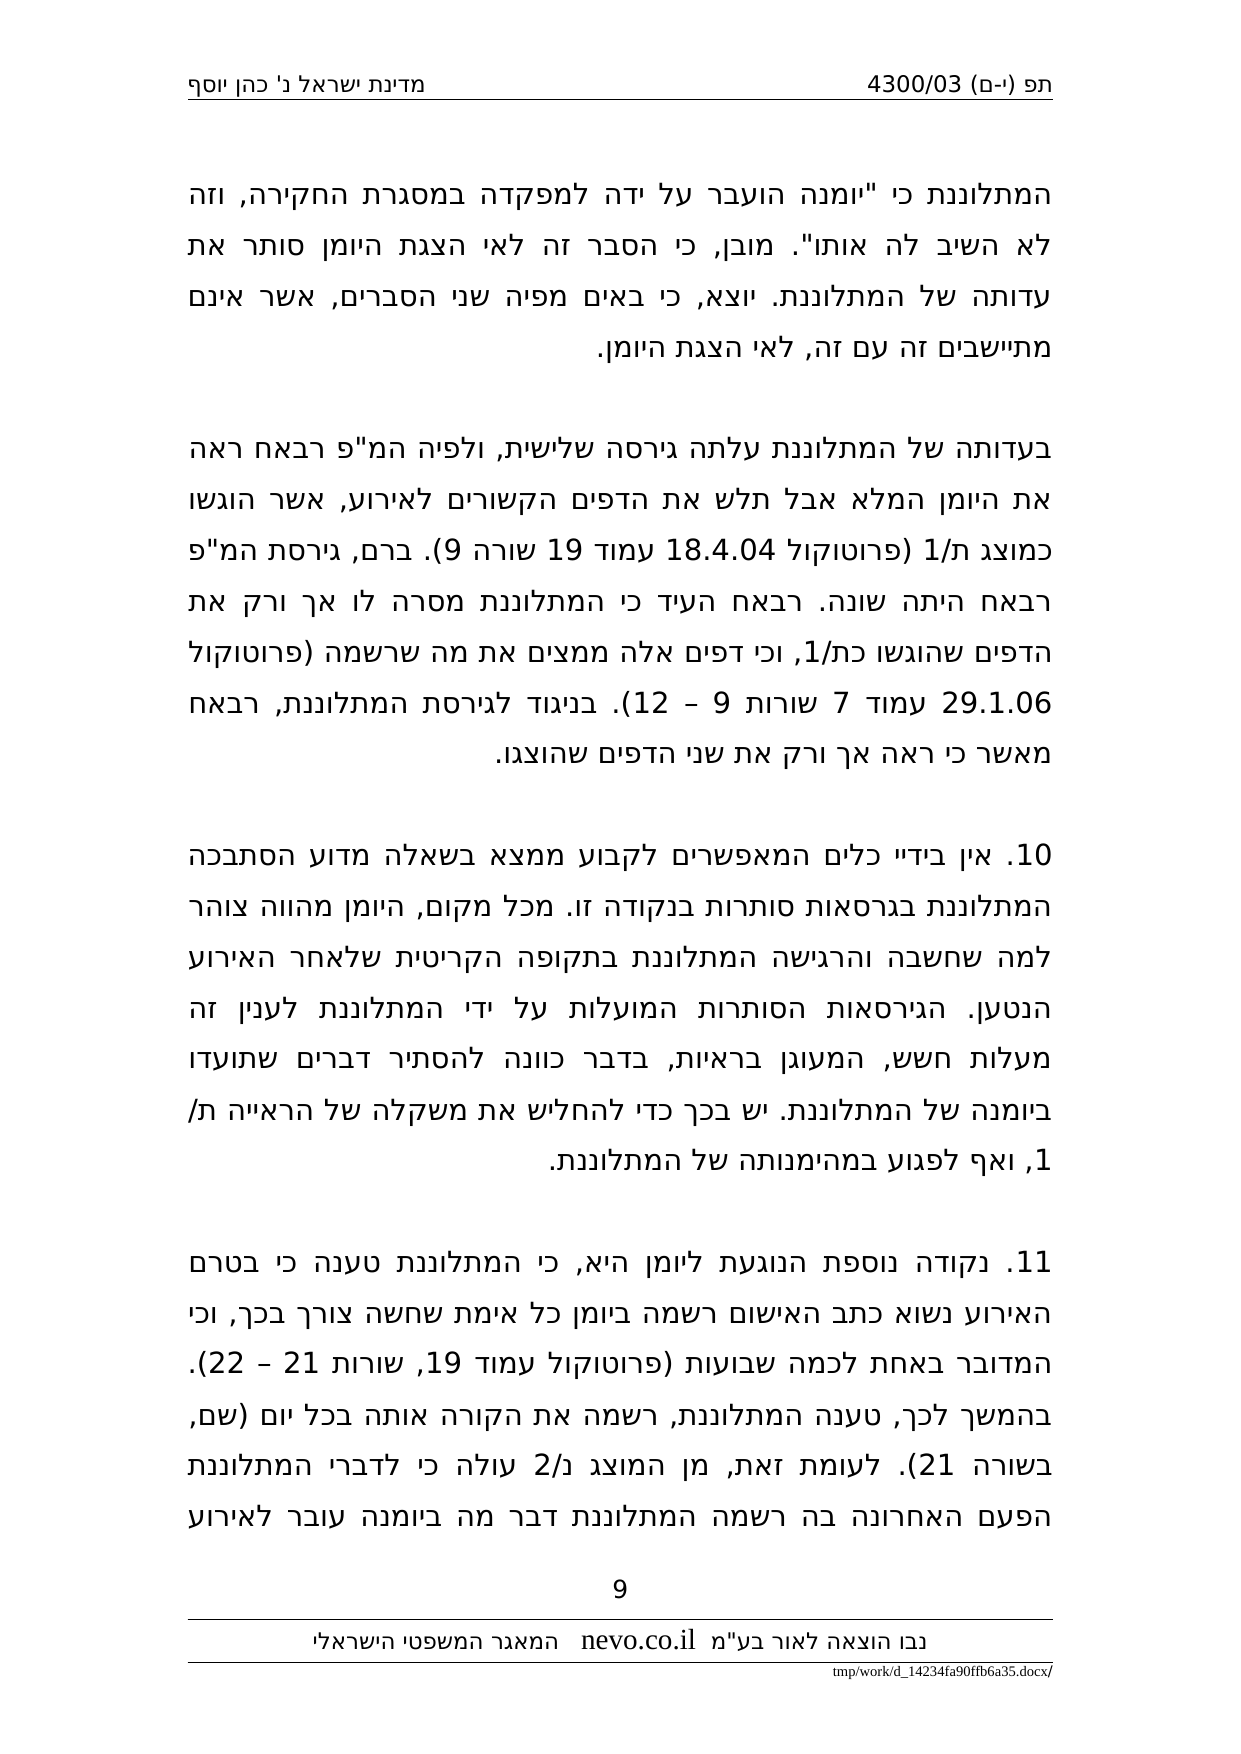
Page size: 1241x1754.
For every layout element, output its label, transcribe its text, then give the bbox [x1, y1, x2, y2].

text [187, 177, 1053, 364]
text בעדותה של המתלוננת עלתה גירסה שלישית, ולפיה המ"פ רבאח ראה את היומן המלא אבל תלש את הדפים הקשורים לאירוע, אשר הוגשו כמוצג ת/1 (פרוטוקול 18.4.04 עמוד 19 שורה 9). ברם, גירסת המ"פ רבאח היתה שונה. רבאח העיד כי המתלוננת מסרה לו אך ורק את הדפים שהוגשו כת/1, וכי דפים אלה ממצים את מה שרשמה (פרוטוקול 29.1.06 עמוד 7 שורות 9 – 12). בניגוד לגירסת המתלוננת, רבאח מאשר כי ראה אך ורק את שני הדפים שהוצגו. [187, 431, 1053, 771]
text 10. אין בידיי כלים המאפשרים לקבוע ממצא בשאלה מדוע הסתבכה המתלוננת בגרסאות סותרות בנקודה זו. מכל מקום, היומן מהווה צוהר למה שחשבה והרגישה המתלוננת בתקופה הקריטית שלאחר האירוע הנטען. הגירסאות הסותרות המועלות על ידי המתלוננת לענין זה מעלות חשש, המעוגן בראיות, בדבר כוונה להסתיר דברים שתועדו ביומנה של המתלוננת. יש בכך כדי להחליש את משקלה של הראייה ת/1, ואף לפגוע במהימנותה של המתלוננת. [187, 838, 1053, 1178]
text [187, 1245, 1053, 1534]
